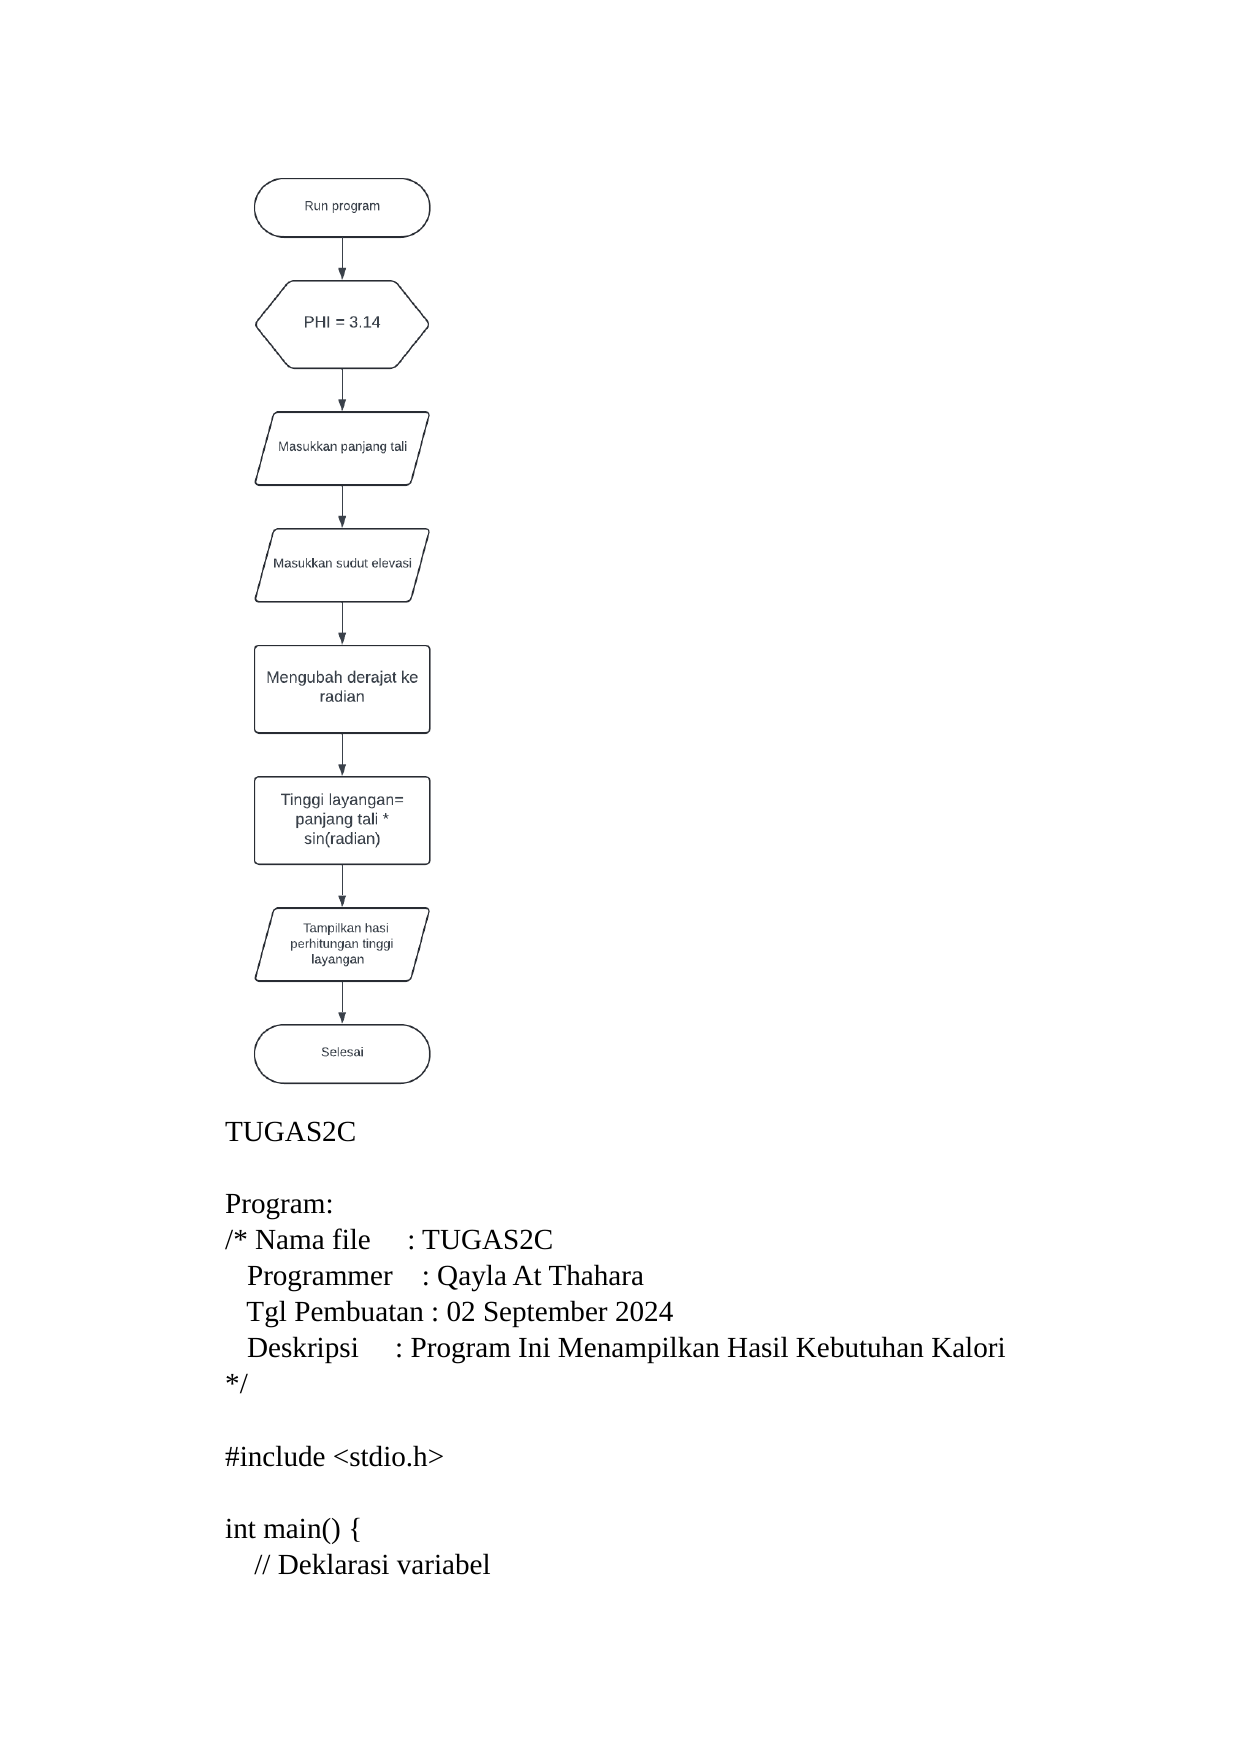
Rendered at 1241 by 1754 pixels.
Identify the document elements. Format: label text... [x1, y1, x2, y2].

list Programmer : Qayla At Thahara [225, 1258, 1090, 1292]
list /* Nama file : TUGAS2C [225, 1222, 1090, 1256]
list Program: [225, 1186, 1090, 1219]
list Deskripsi : Program Ini Menampilkan Hasil Kebutuhan Kalori [225, 1331, 1090, 1364]
list int main() { [225, 1511, 1090, 1545]
picture [225, 150, 458, 1112]
list */ [225, 1367, 1090, 1400]
list // Deklarasi variabel [225, 1547, 1090, 1581]
list Tgl Pembuatan : 02 September 2024 [225, 1294, 1090, 1328]
list #include <stdio.h> [225, 1439, 1090, 1472]
list TUGAS2C [225, 1114, 1090, 1147]
